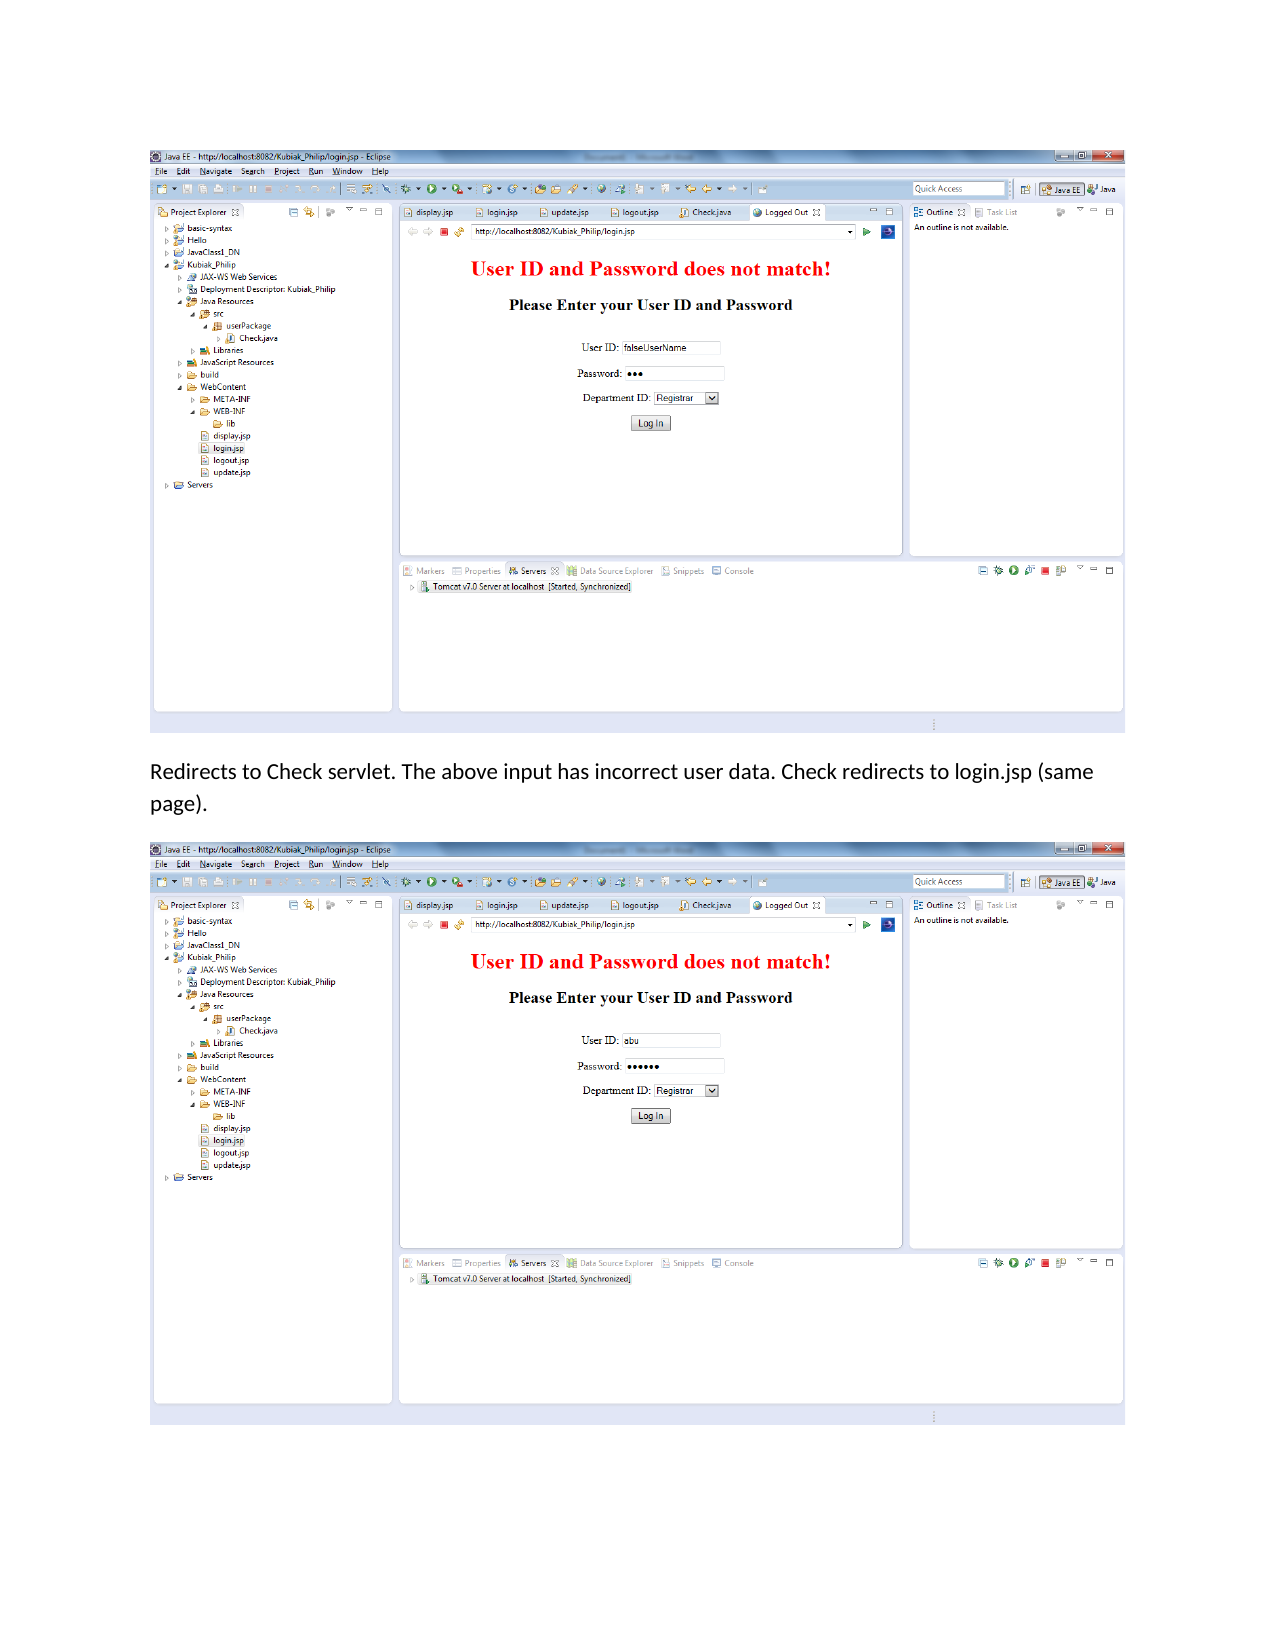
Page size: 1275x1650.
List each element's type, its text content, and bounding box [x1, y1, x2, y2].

picture [150, 842, 1125, 1425]
picture [150, 150, 1125, 733]
text Redirects to Check servlet. The above input has incorrect user data. Check redirects to login.jsp (same page). [150, 757, 1125, 817]
